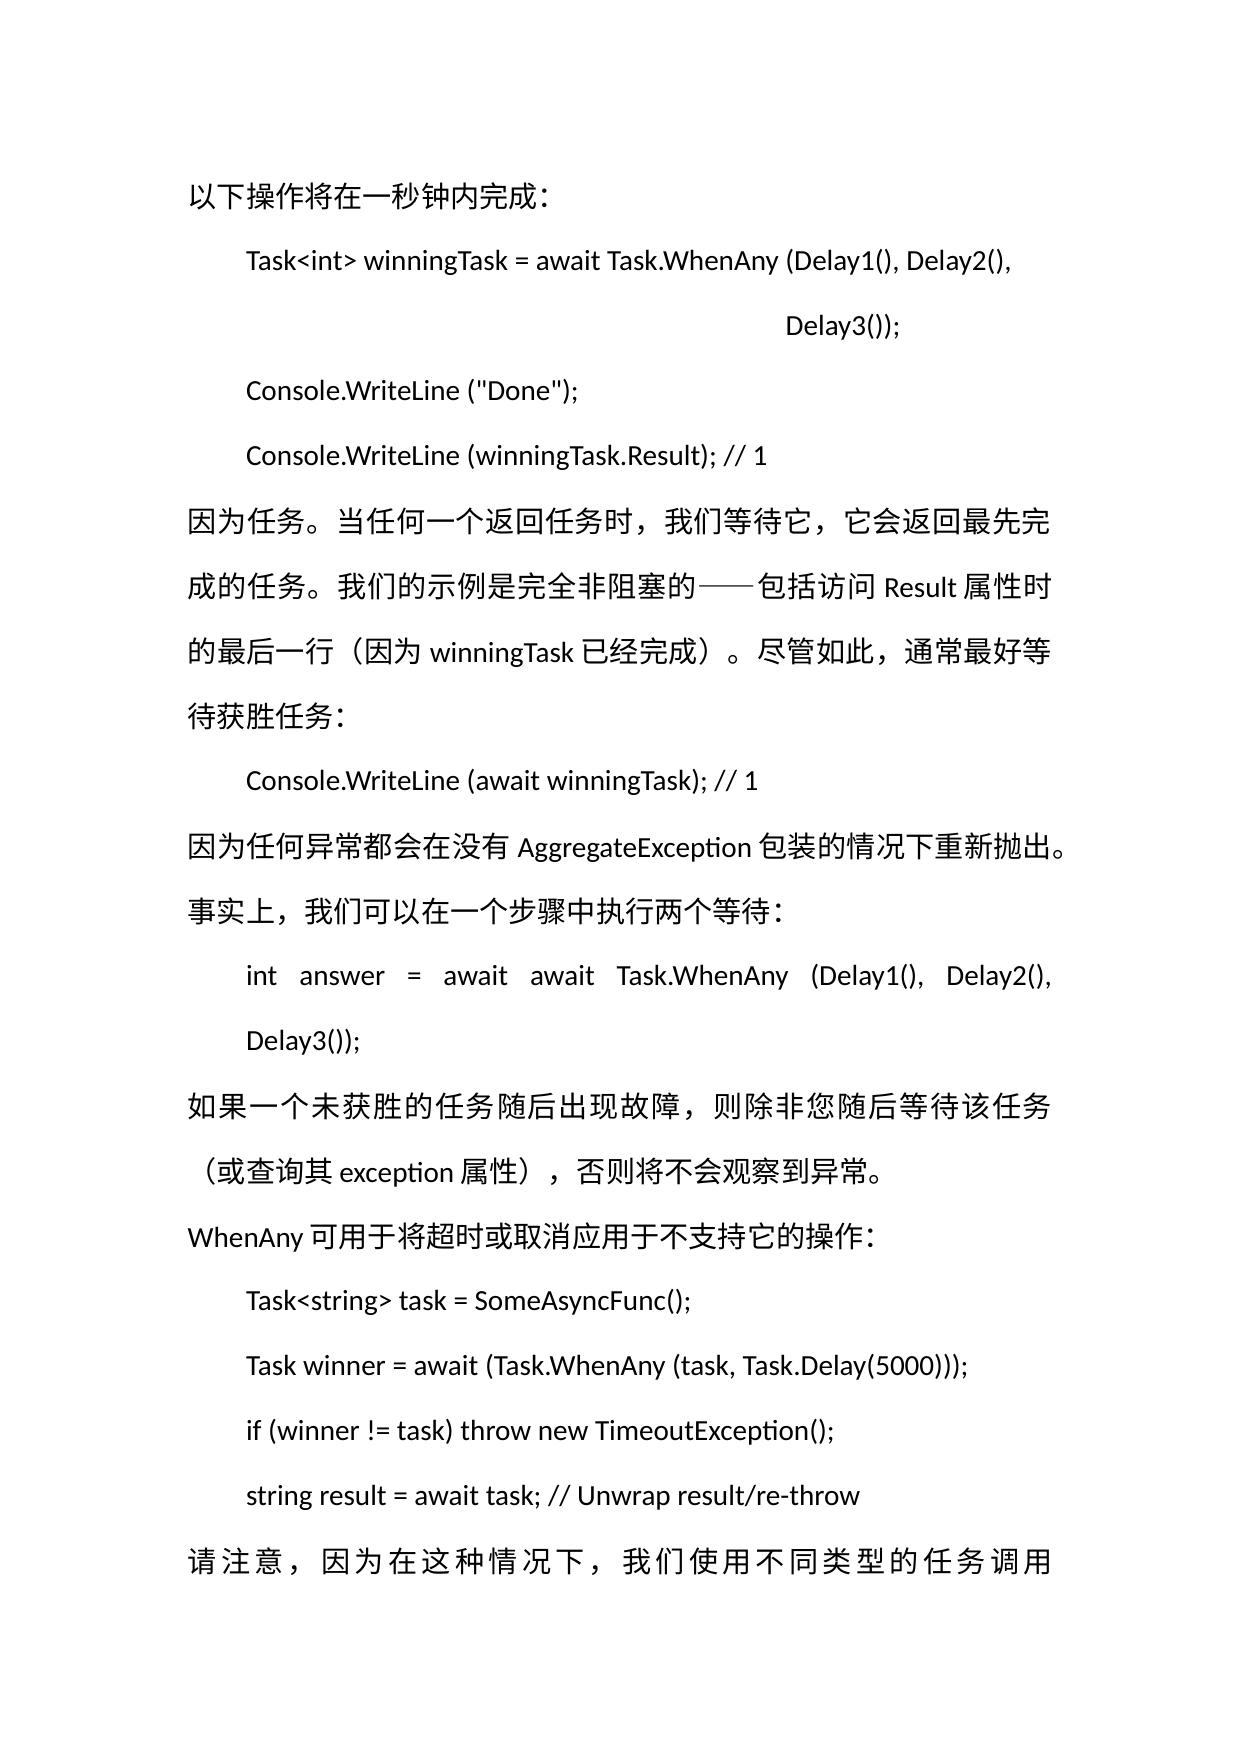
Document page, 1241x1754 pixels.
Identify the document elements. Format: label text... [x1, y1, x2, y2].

text string result = await task; // Unwrap result/re-throw [246, 1462, 1053, 1527]
text if (winner != task) throw new TimeoutException(); [246, 1397, 1053, 1462]
text 如果一个未获胜的任务随后出现故障，则除非您随后等待该任务（或查询其exception属性），否则将不会观察到异常。 [187, 1072, 1053, 1202]
text Task<int> winningTask = await Task.WhenAny (Delay1(), Delay2(), Delay3()); [246, 227, 1053, 357]
text Task<string> task = SomeAsyncFunc(); [246, 1267, 1053, 1332]
text 因为任务。当任何一个返回任务时，我们等待它，它会返回最先完成的任务。我们的示例是完全非阻塞的——包括访问Result属性时的最后一行（因为winningTask已经完成）。尽管如此，通常最好等待获胜任务： [187, 487, 1053, 747]
text 因为任何异常都会在没有AggregateException包装的情况下重新抛出。事实上，我们可以在一个步骤中执行两个等待： [187, 812, 1053, 942]
text WhenAny可用于将超时或取消应用于不支持它的操作： [187, 1202, 1053, 1267]
text Console.WriteLine (await winningTask); // 1 [246, 747, 1053, 812]
text Task winner = await (Task.WhenAny (task, Task.Delay(5000))); [246, 1332, 1053, 1397]
text Console.WriteLine (winningTask.Result); // 1 [246, 422, 1053, 487]
text int answer = await await Task.WhenAny (Delay1(), Delay2(), Delay3()); [246, 942, 1053, 1072]
text 以下操作将在一秒钟内完成： [187, 162, 1053, 227]
text 请注意，因为在这种情况下，我们使用不同类型的任务调用WhenAny，所以获胜者被报告为普通任务（而不是Task<string>）。 [187, 1527, 1053, 1592]
text Console.WriteLine ("Done"); [246, 357, 1053, 422]
